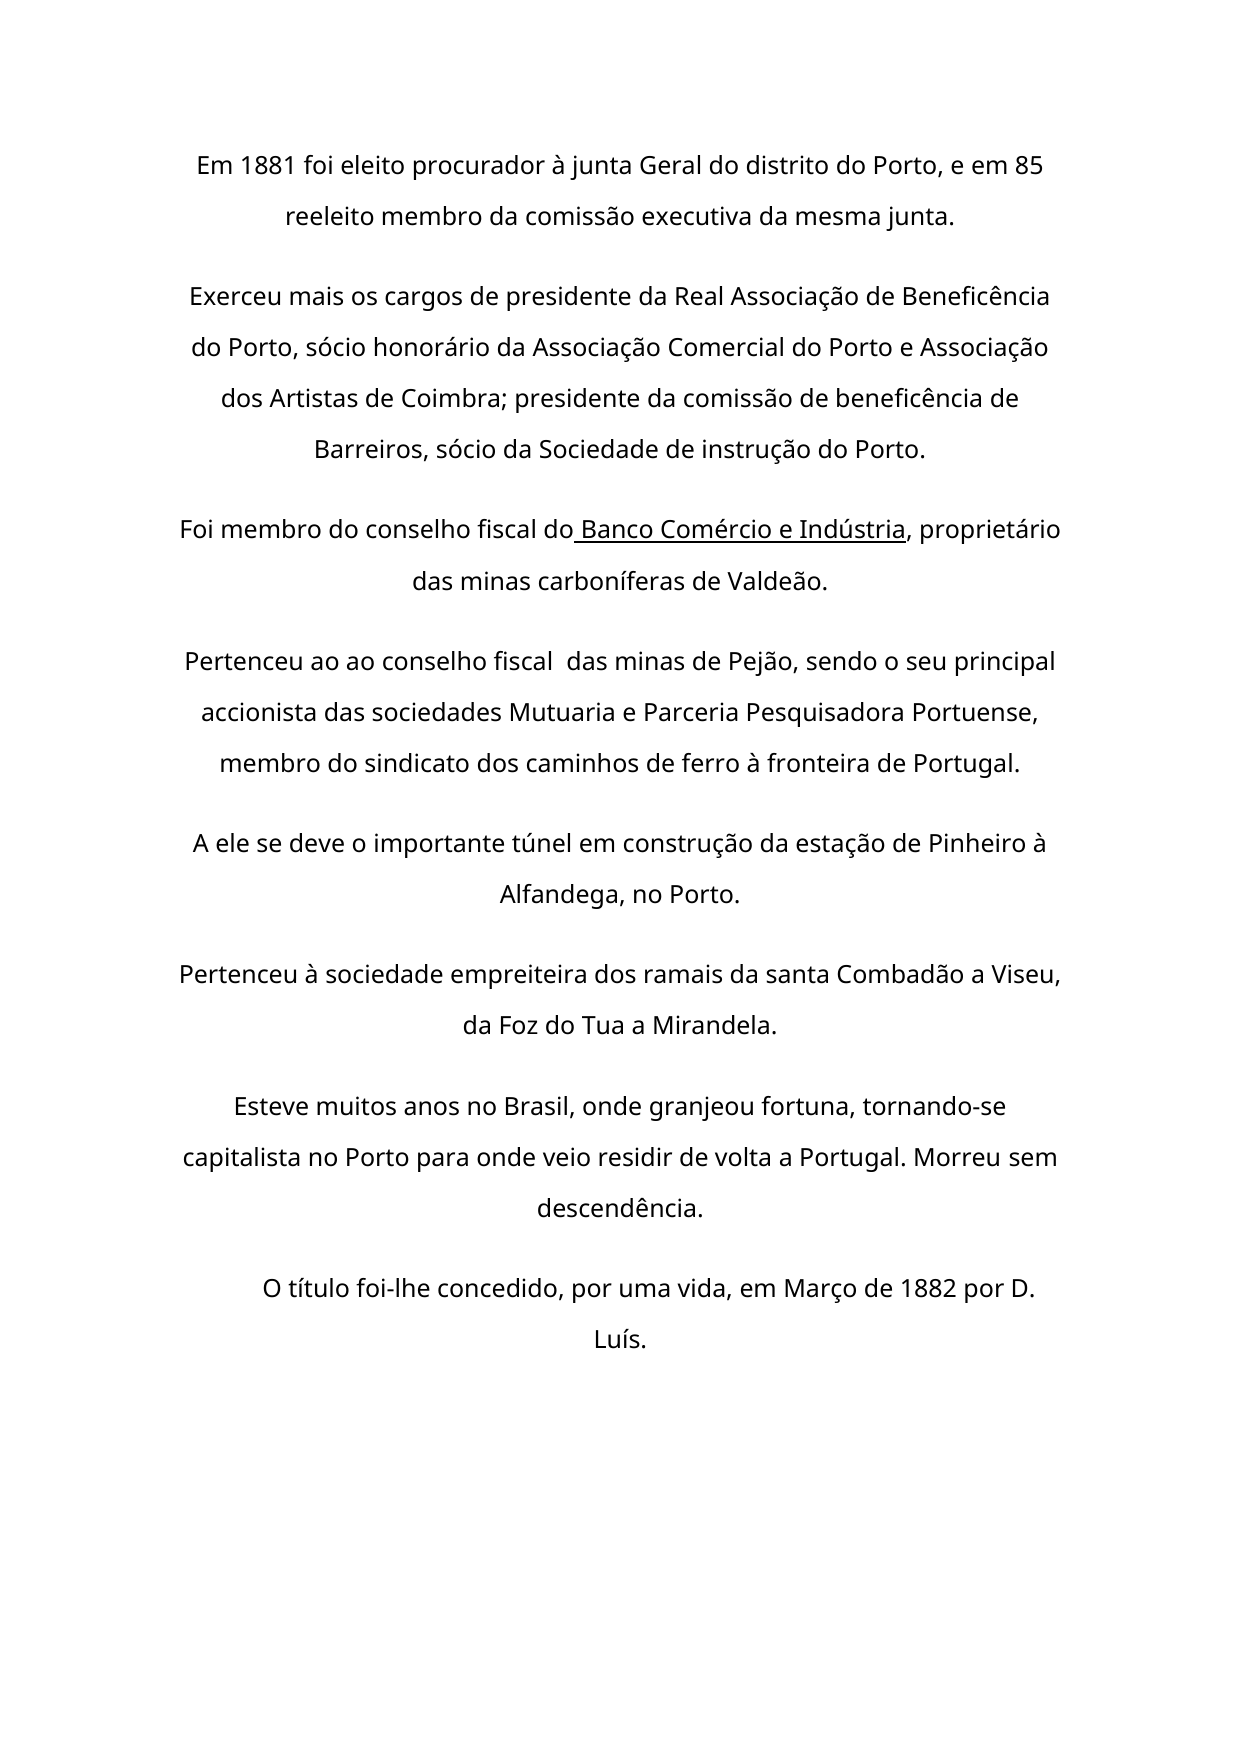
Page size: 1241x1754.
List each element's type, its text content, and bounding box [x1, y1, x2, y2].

text Pertenceu ao ao conselho fiscal das minas de Pejão, sendo o seu principal accionista das sociedades Mutuaria e Parceria Pesquisadora Portuense, membro do sindicato dos caminhos de ferro à fronteira de Portugal. [177, 643, 1063, 779]
text Exerceu mais os cargos de presidente da Real Associação de Beneficência do Porto, sócio honorário da Associação Comercial do Porto e Associação dos Artistas de Coimbra; presidente da comissão de beneficência de Barreiros, sócio da Sociedade de instrução do Porto. [177, 279, 1063, 466]
text Foi membro do conselho fiscal do Banco Comércio e Indústria, proprietário das minas carboníferas de Valdeão. [177, 512, 1063, 597]
text Em 1881 foi eleito procurador à junta Geral do distrito do Porto, e em 85 reeleito membro da comissão executiva da mesma junta. [177, 148, 1063, 233]
text O título foi-lhe concedido, por uma vida, em Março de 1882 por D. Luís. [177, 1271, 1063, 1356]
text Esteve muitos anos no Brasil, onde granjeou fortuna, tornando-se capitalista no Porto para onde veio residir de volta a Portugal. Morreu sem descendência. [177, 1088, 1063, 1224]
text Pertenceu à sociedade empreiteira dos ramais da santa Combadão a Viseu, da Foz do Tua a Mirandela. [177, 957, 1063, 1042]
text A ele se deve o importante túnel em construção da estação de Pinheiro à Alfandega, no Porto. [177, 826, 1063, 911]
